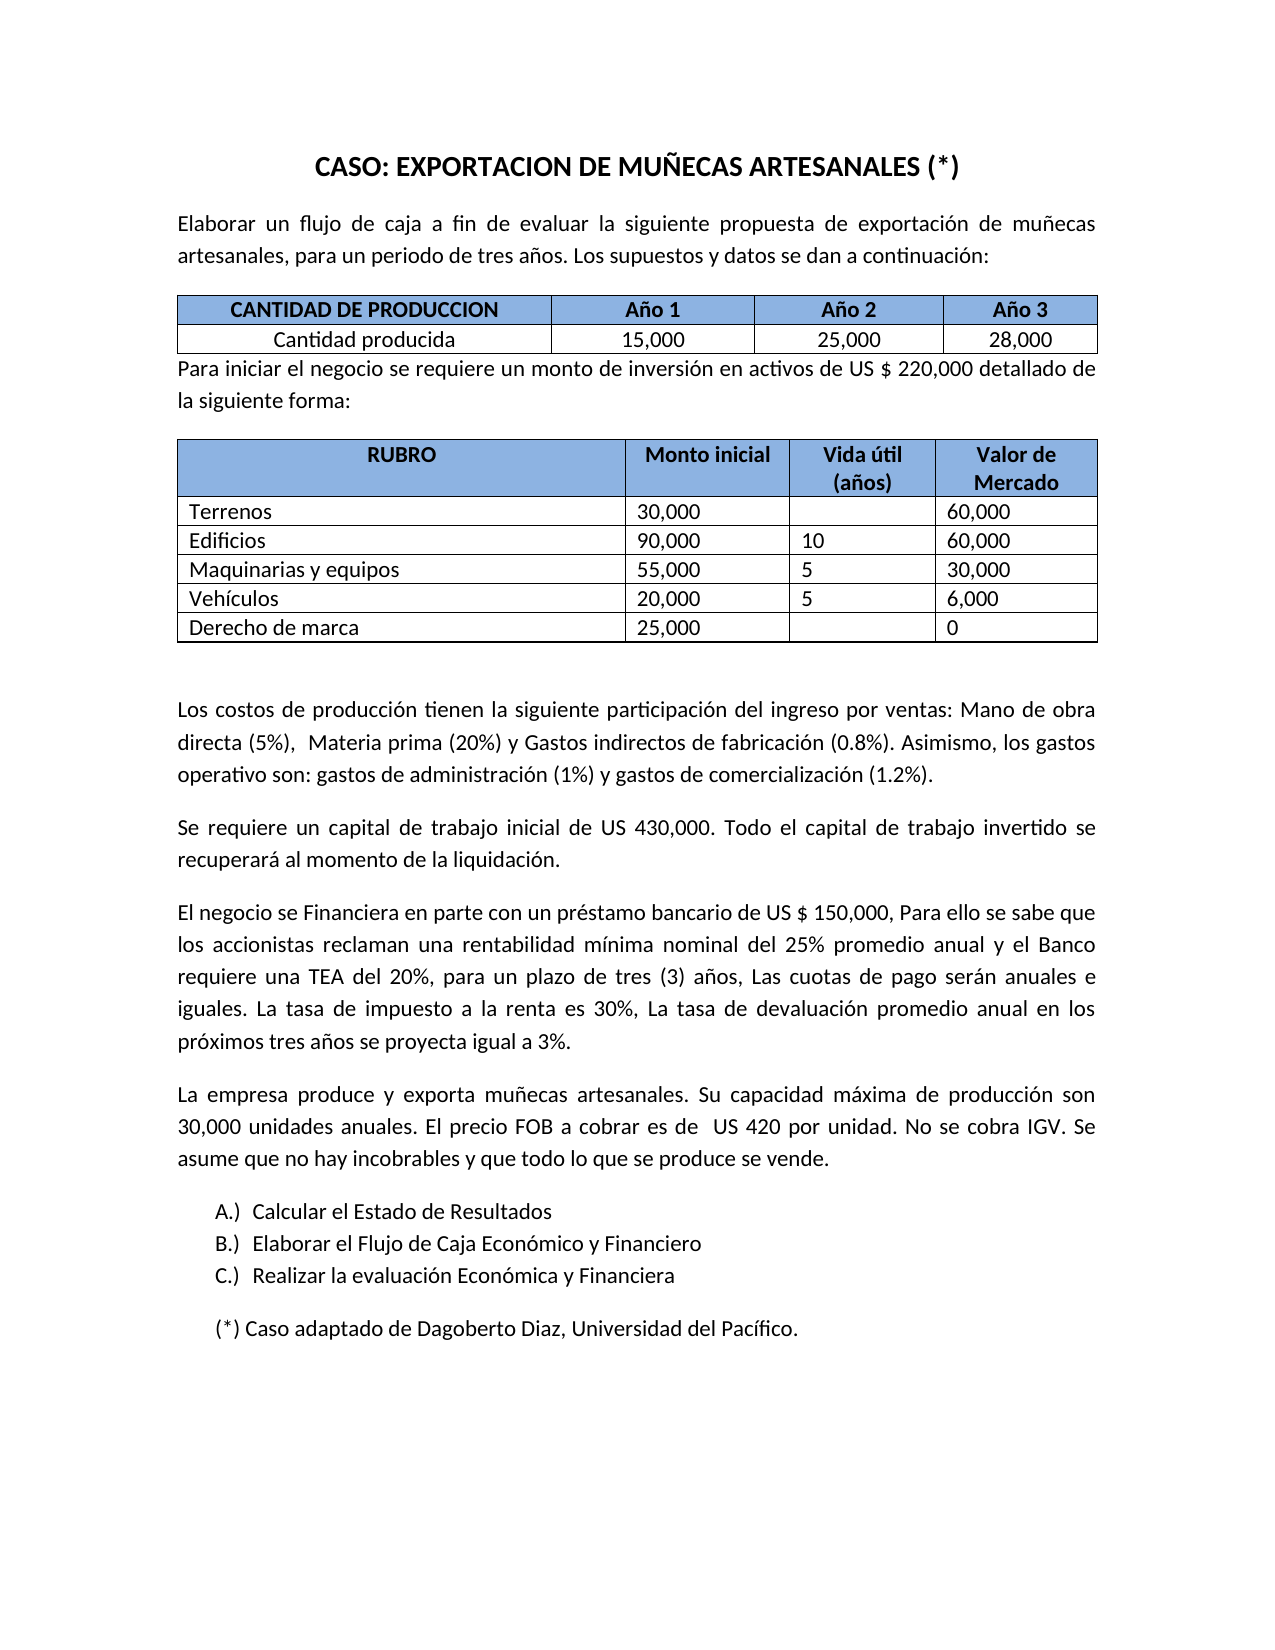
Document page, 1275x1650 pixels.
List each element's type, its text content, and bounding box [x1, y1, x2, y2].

table_cell 55,000 [626, 555, 789, 583]
table_cell 5 [790, 584, 935, 612]
table_header CANTIDAD DE PRODUCCION [178, 296, 551, 324]
list Realizar la evaluación Económica y Financiera [215, 1262, 1098, 1289]
table_cell Terrenos [178, 497, 625, 525]
text (*) Caso adaptado de Dagoberto Diaz, Universidad del Pacífico. [215, 1314, 1098, 1343]
table_cell 30,000 [626, 497, 789, 525]
table_header Vida útil (años) [790, 440, 935, 496]
table_cell 0 [936, 613, 1097, 641]
table_cell [790, 613, 935, 641]
table_cell Maquinarias y equipos [178, 555, 625, 583]
table_cell Derecho de marca [178, 613, 625, 641]
table_cell Vehículos [178, 584, 625, 612]
table_header Año 3 [944, 296, 1097, 324]
table_cell 25,000 [626, 613, 789, 641]
table_cell 5 [790, 555, 935, 583]
text El negocio se Financiera en parte con un préstamo bancario de US $ 150,000, Para ello se sabe que los accionistas reclaman una rentabilidad mínima nominal del 25% promedio anual y el Banco requiere una TEA del 20%, para un plazo de tres (3) años, Las cuotas de pago serán anuales e iguales. La tasa de impuesto a la renta es 30%, La tasa de devaluación promedio anual en los próximos tres años se proyecta igual a 3%. [177, 898, 1098, 1055]
table_header RUBRO [178, 440, 625, 496]
text CASO: EXPORTACION DE MUÑECAS ARTESANALES (*) [177, 148, 1098, 183]
table_cell 25,000 [755, 325, 943, 353]
table_header Año 2 [755, 296, 943, 324]
table_cell 15,000 [552, 325, 754, 353]
text La empresa produce y exporta muñecas artesanales. Su capacidad máxima de producción son 30,000 unidades anuales. El precio FOB a cobrar es de US 420 por unidad. No se cobra IGV. Se asume que no hay incobrables y que todo lo que se produce se vende. [177, 1080, 1098, 1172]
text Se requiere un capital de trabajo inicial de US 430,000. Todo el capital de trabajo invertido se recuperará al momento de la liquidación. [177, 813, 1098, 873]
table_header Año 1 [552, 296, 754, 324]
table_cell 10 [790, 526, 935, 554]
text Elaborar un flujo de caja a fin de evaluar la siguiente propuesta de exportación de muñecas artesanales, para un periodo de tres años. Los supuestos y datos se dan a continuación: [177, 209, 1098, 269]
list Calcular el Estado de Resultados [215, 1197, 1098, 1225]
text Los costos de producción tienen la siguiente participación del ingreso por ventas: Mano de obra directa (5%), Materia prima (20%) y Gastos indirectos de fabricación (0.8%). Asimismo, los gastos operativo son: gastos de administración (1%) y gastos de comercialización (1.2%). [177, 695, 1098, 788]
table_cell 20,000 [626, 584, 789, 612]
text Para iniciar el negocio se requiere un monto de inversión en activos de US $ 220,000 detallado de la siguiente forma: [177, 354, 1098, 414]
table_cell 28,000 [944, 325, 1097, 353]
table_cell 90,000 [626, 526, 789, 554]
table_cell 60,000 [936, 526, 1097, 554]
table_cell 30,000 [936, 555, 1097, 583]
table_cell 6,000 [936, 584, 1097, 612]
table_header Valor de Mercado [936, 440, 1097, 496]
table_cell [790, 497, 935, 525]
table_cell Cantidad producida [178, 325, 551, 353]
list Elaborar el Flujo de Caja Económico y Financiero [215, 1229, 1098, 1257]
table_cell 60,000 [936, 497, 1097, 525]
table_header Monto inicial [626, 440, 789, 496]
table_cell Edificios [178, 526, 625, 554]
